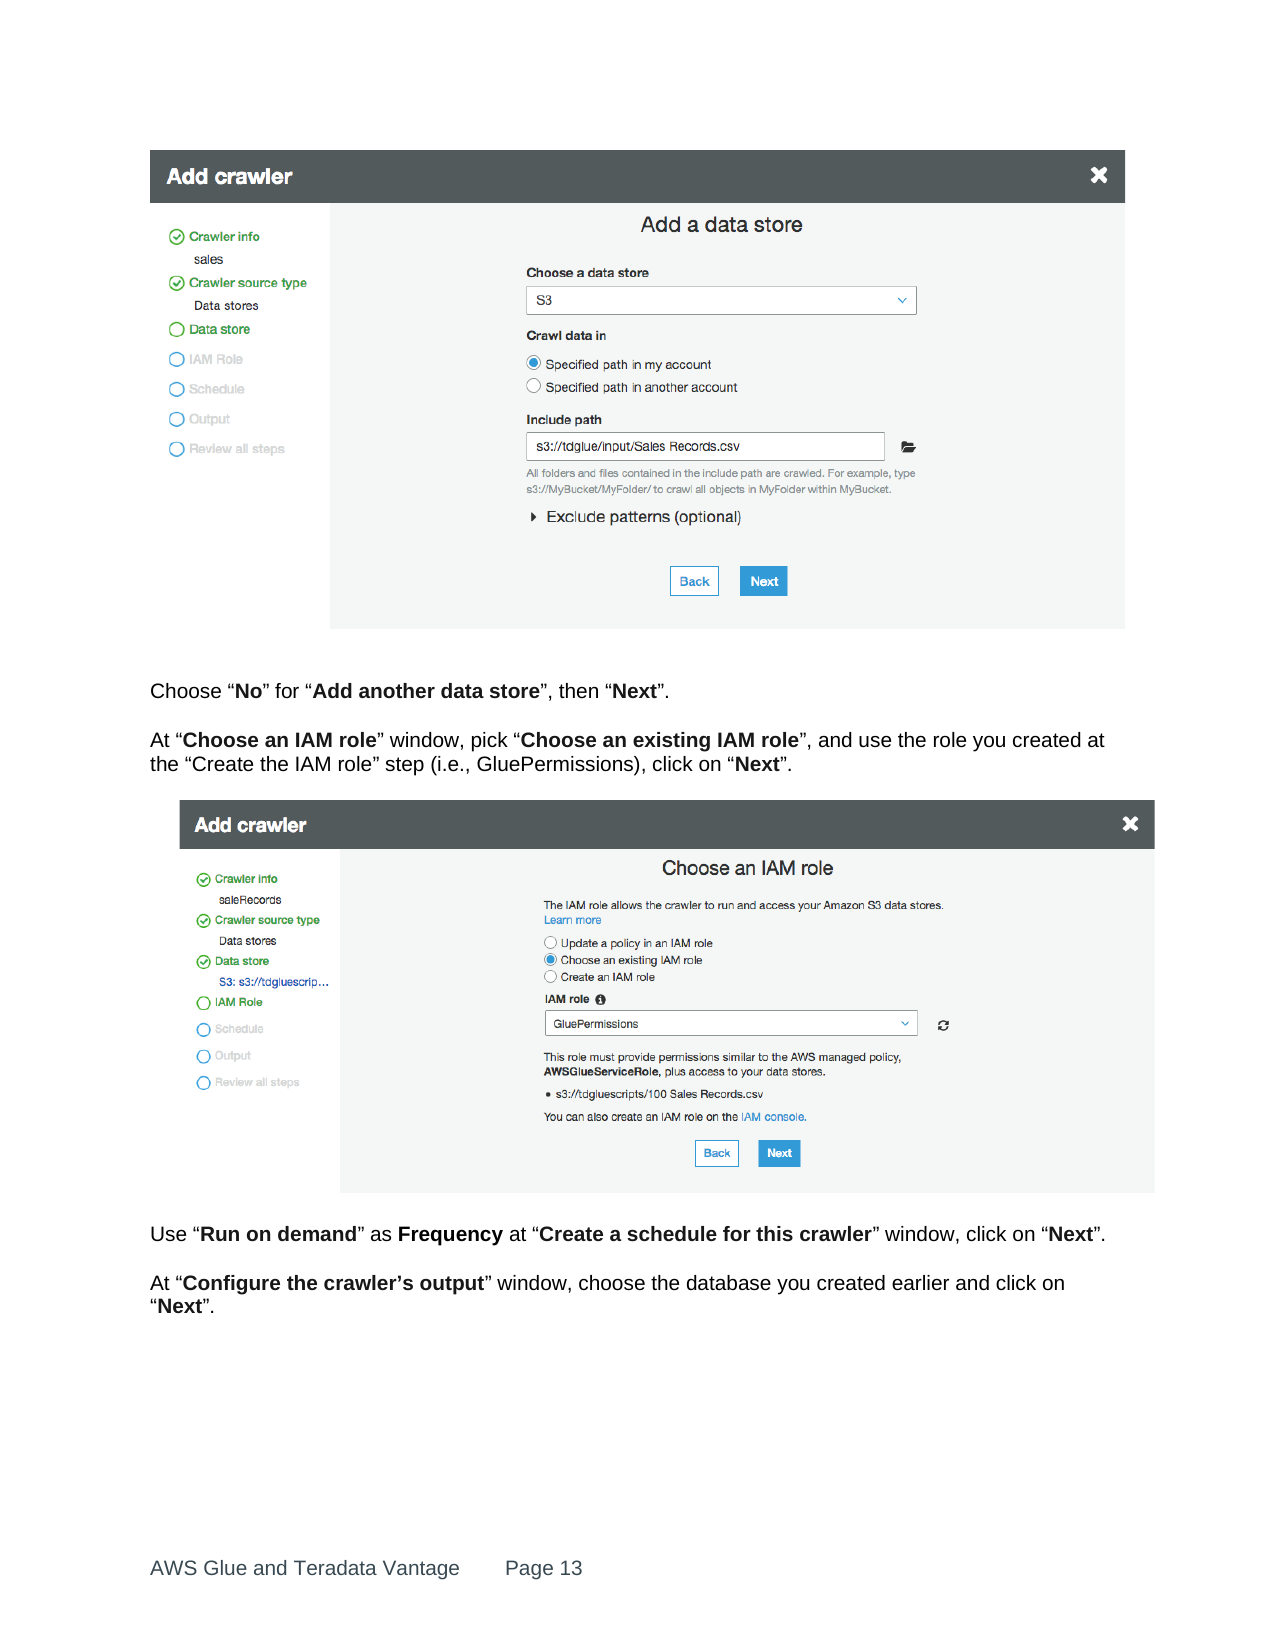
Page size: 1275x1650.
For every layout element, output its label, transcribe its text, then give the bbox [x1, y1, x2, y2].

text At “Configure the crawler’s output” window, choose the database you created earlier and click on “Next”. [150, 1270, 1125, 1318]
picture [179, 800, 1155, 1193]
text At “Choose an IAM role” window, pick “Choose an existing IAM role”, and use the role you created at the “Create the IAM role” step (i.e., GluePermissions), click on “Next”. [150, 727, 1125, 775]
picture [150, 150, 1125, 629]
text Choose “No” for “Add another data store”, then “Next”. [150, 678, 1125, 702]
text Use “Run on demand” as Frequency at “Create a schedule for this crawler” window, click on “Next”. [150, 1221, 1125, 1245]
